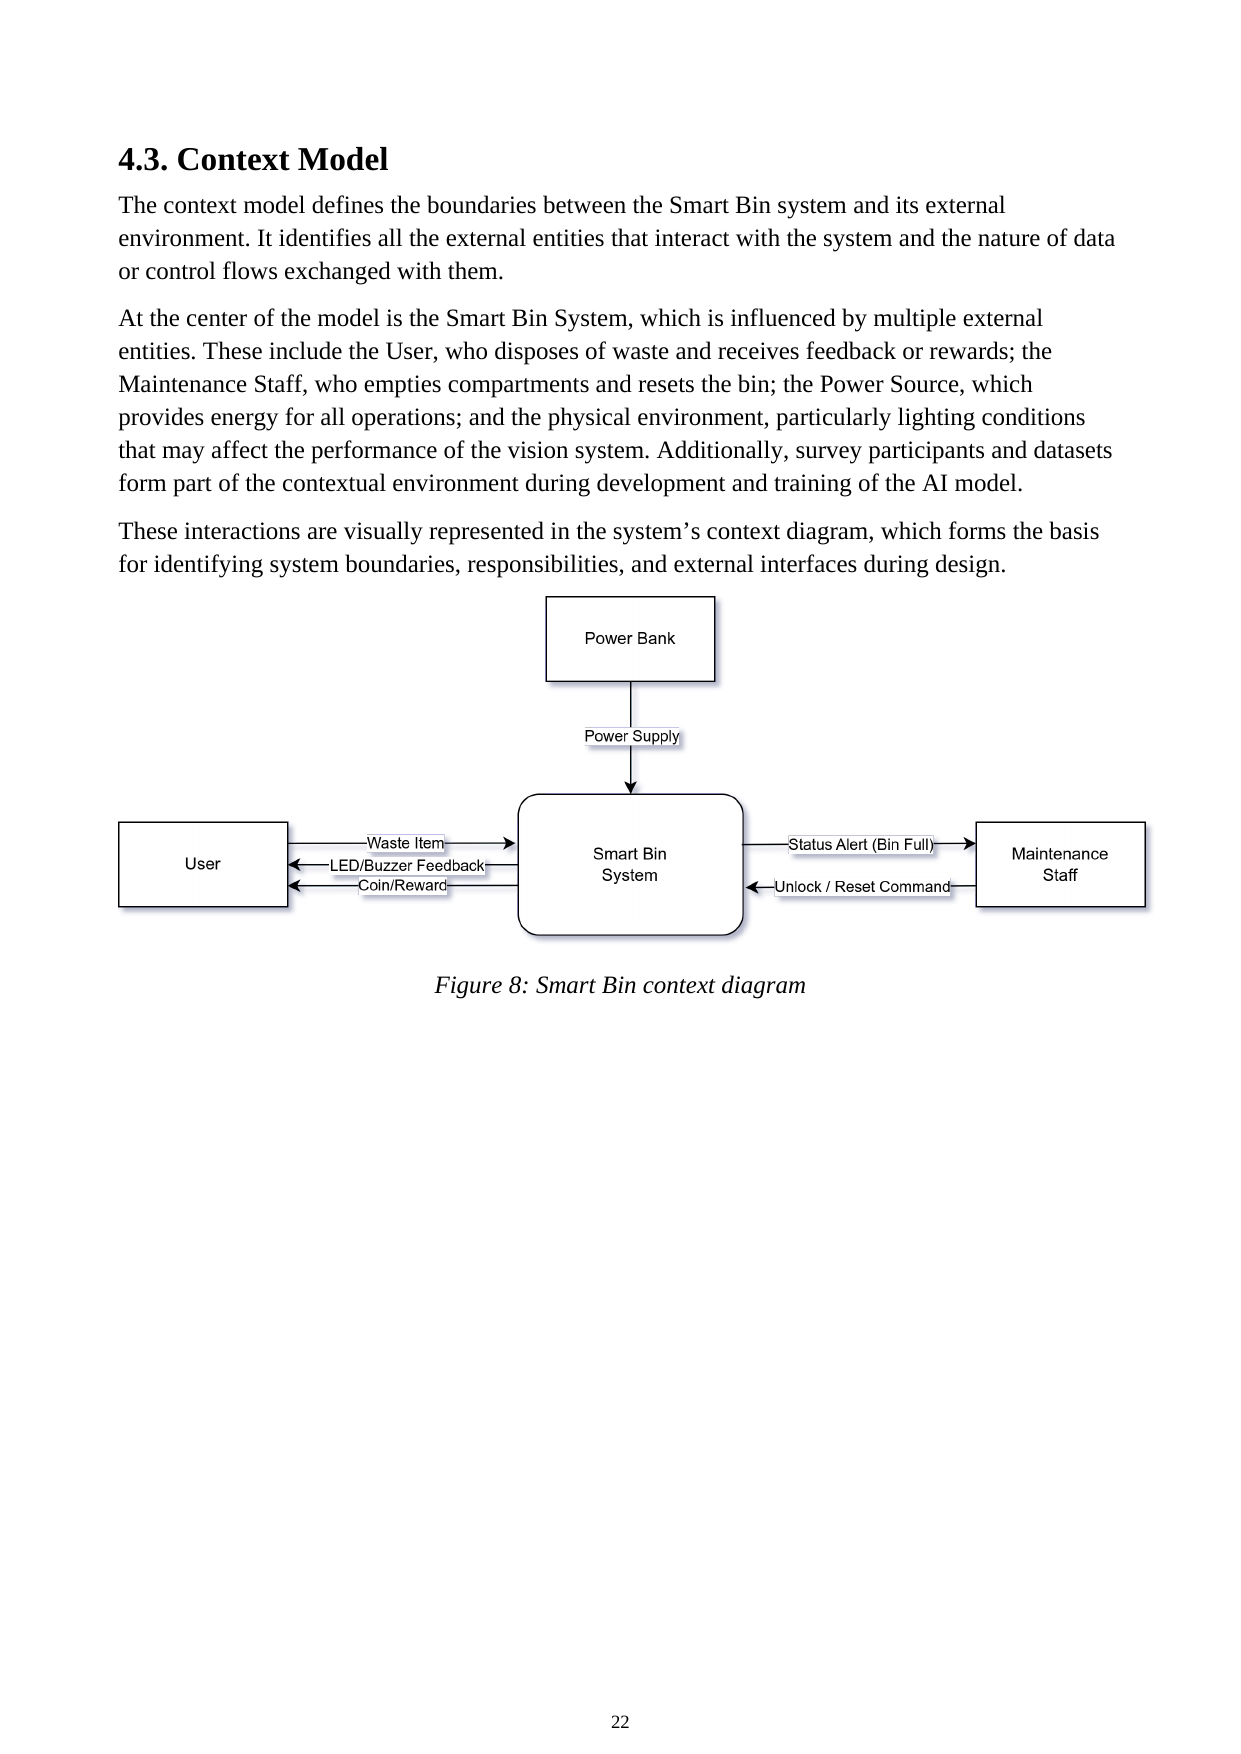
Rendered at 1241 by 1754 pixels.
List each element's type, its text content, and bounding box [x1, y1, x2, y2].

text The context model defines the boundaries between the Smart Bin system and its external environment. It identifies all the external entities that interact with the system and the nature of data or control flows exchanged with them. [118, 190, 1122, 284]
picture [118, 596, 1161, 951]
subtitle 4.3. Context Model [118, 139, 1122, 177]
text These interactions are visually represented in the system’s context diagram, which forms the basis for identifying system boundaries, responsibilities, and external interfaces during design. [118, 516, 1122, 578]
text Figure 8: Smart Bin context diagram [118, 970, 1122, 998]
text At the center of the model is the Smart Bin System, which is influenced by multiple external entities. These include the User, who disposes of waste and receives feedback or rewards; the Maintenance Staff, who empties compartments and resets the bin; the Power Source, which provides energy for all operations; and the physical environment, particularly lighting conditions that may affect the performance of the vision system. Additionally, survey participants and datasets form part of the contextual environment during development and training of the AI model. [118, 303, 1122, 497]
